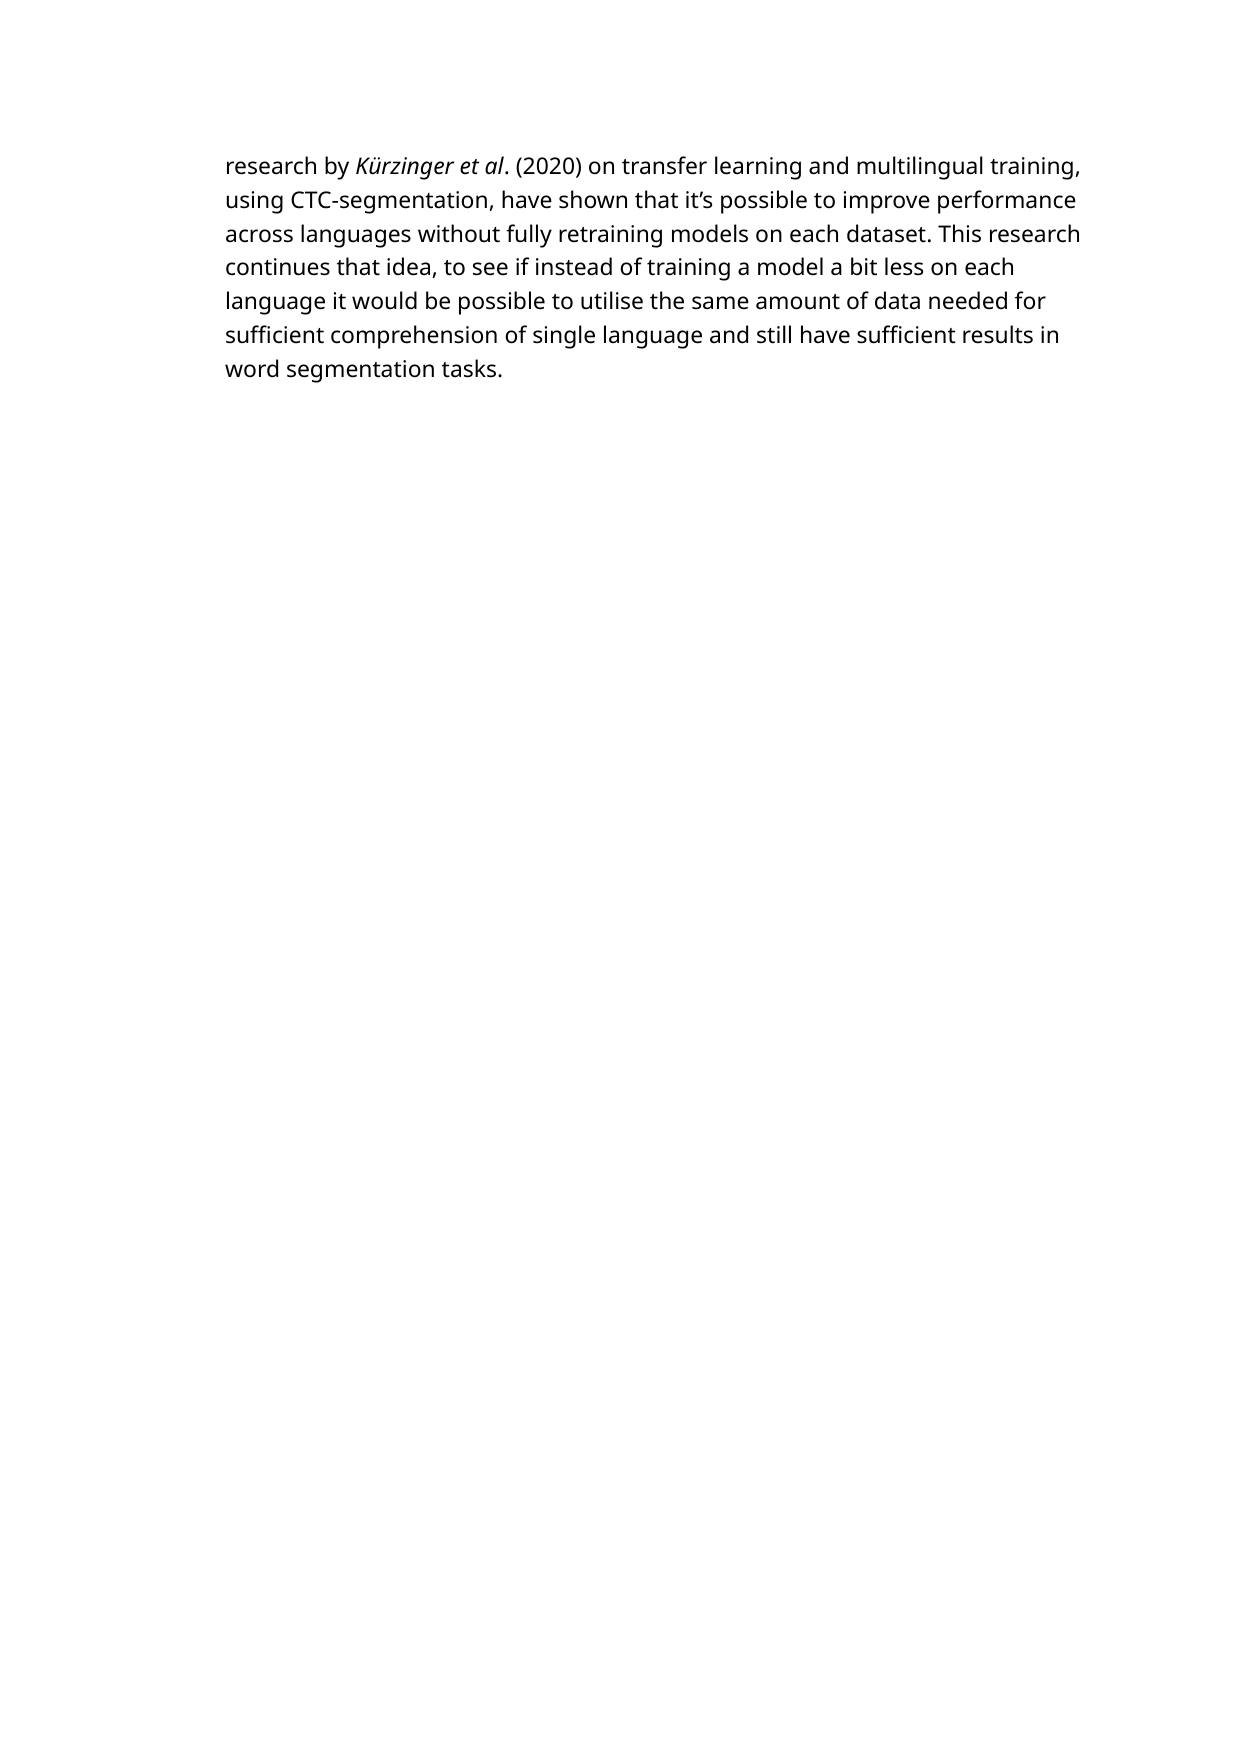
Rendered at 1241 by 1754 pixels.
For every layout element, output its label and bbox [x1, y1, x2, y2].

text [225, 150, 1090, 384]
